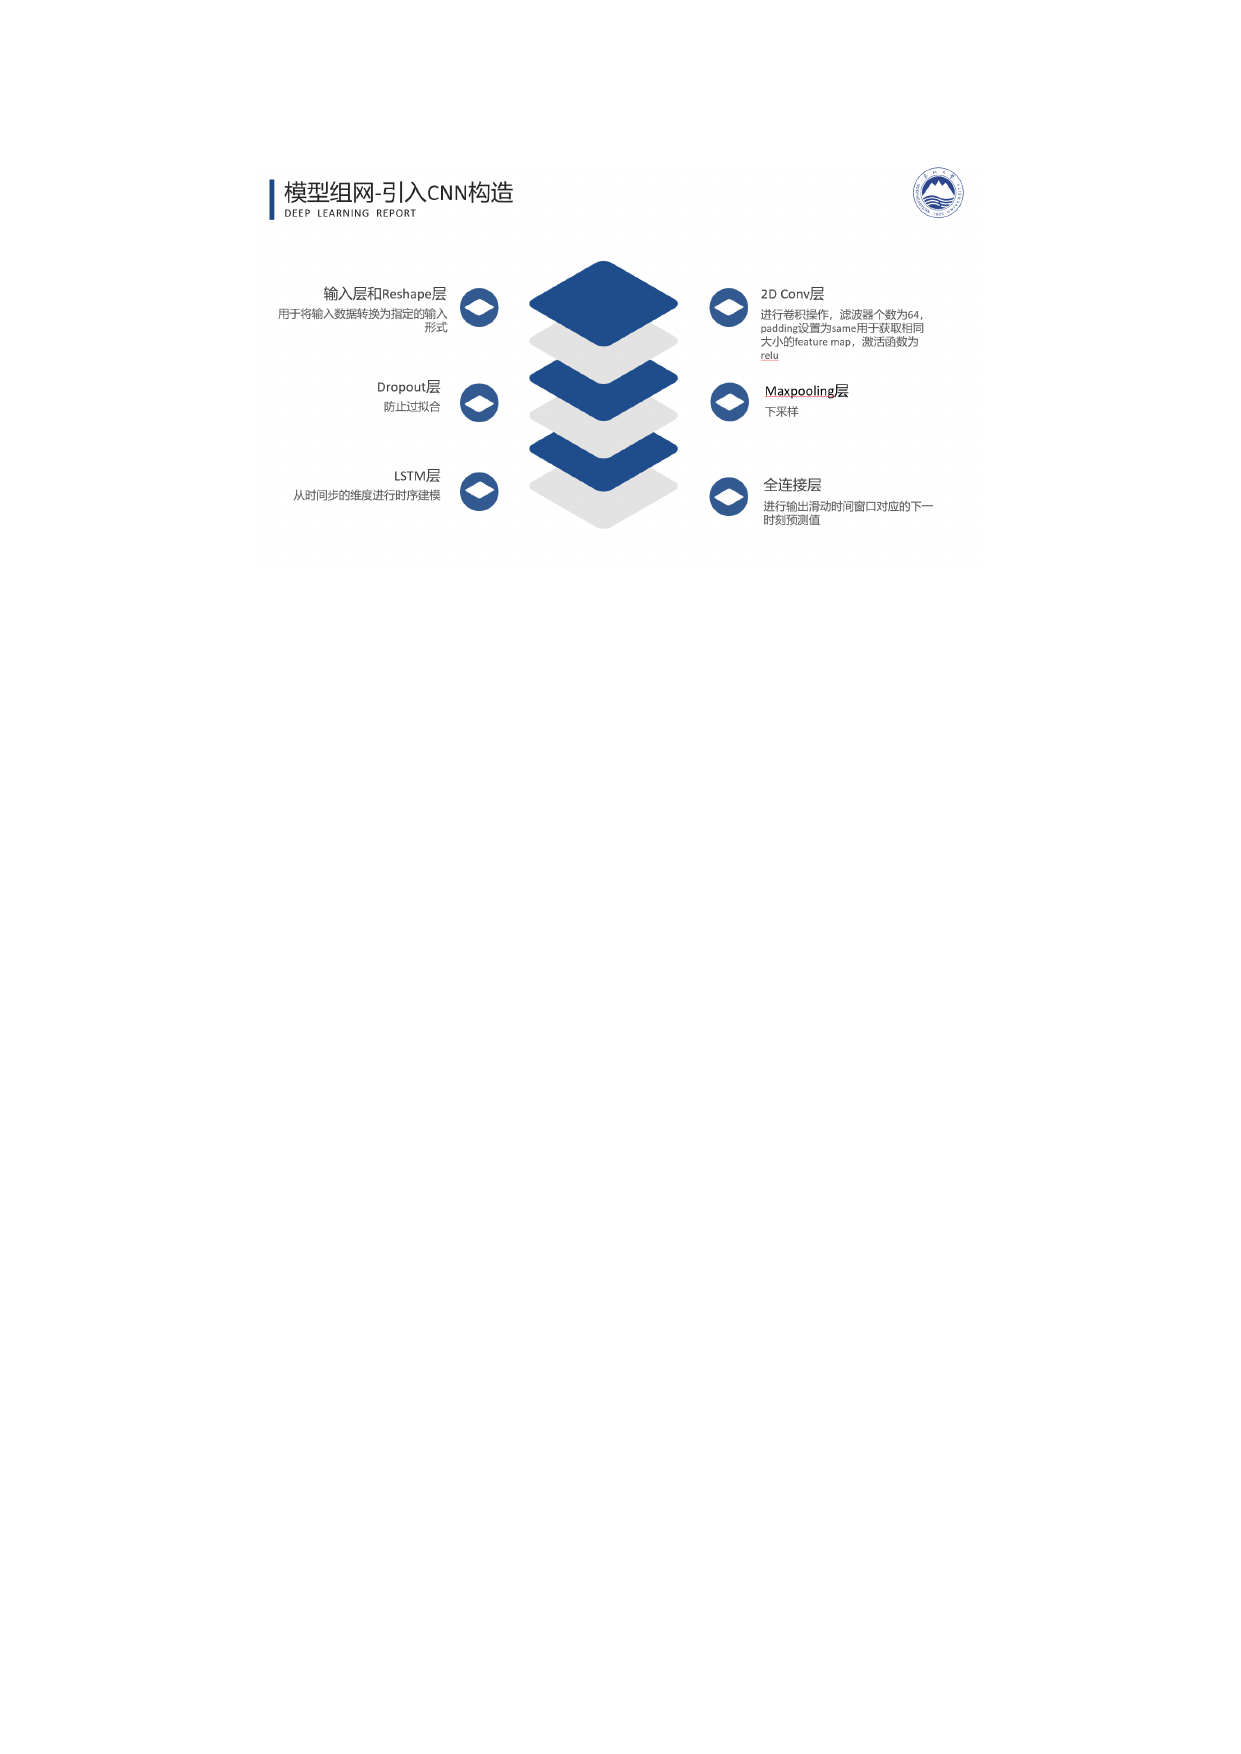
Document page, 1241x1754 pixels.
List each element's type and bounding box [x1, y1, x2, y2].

picture [252, 162, 989, 570]
